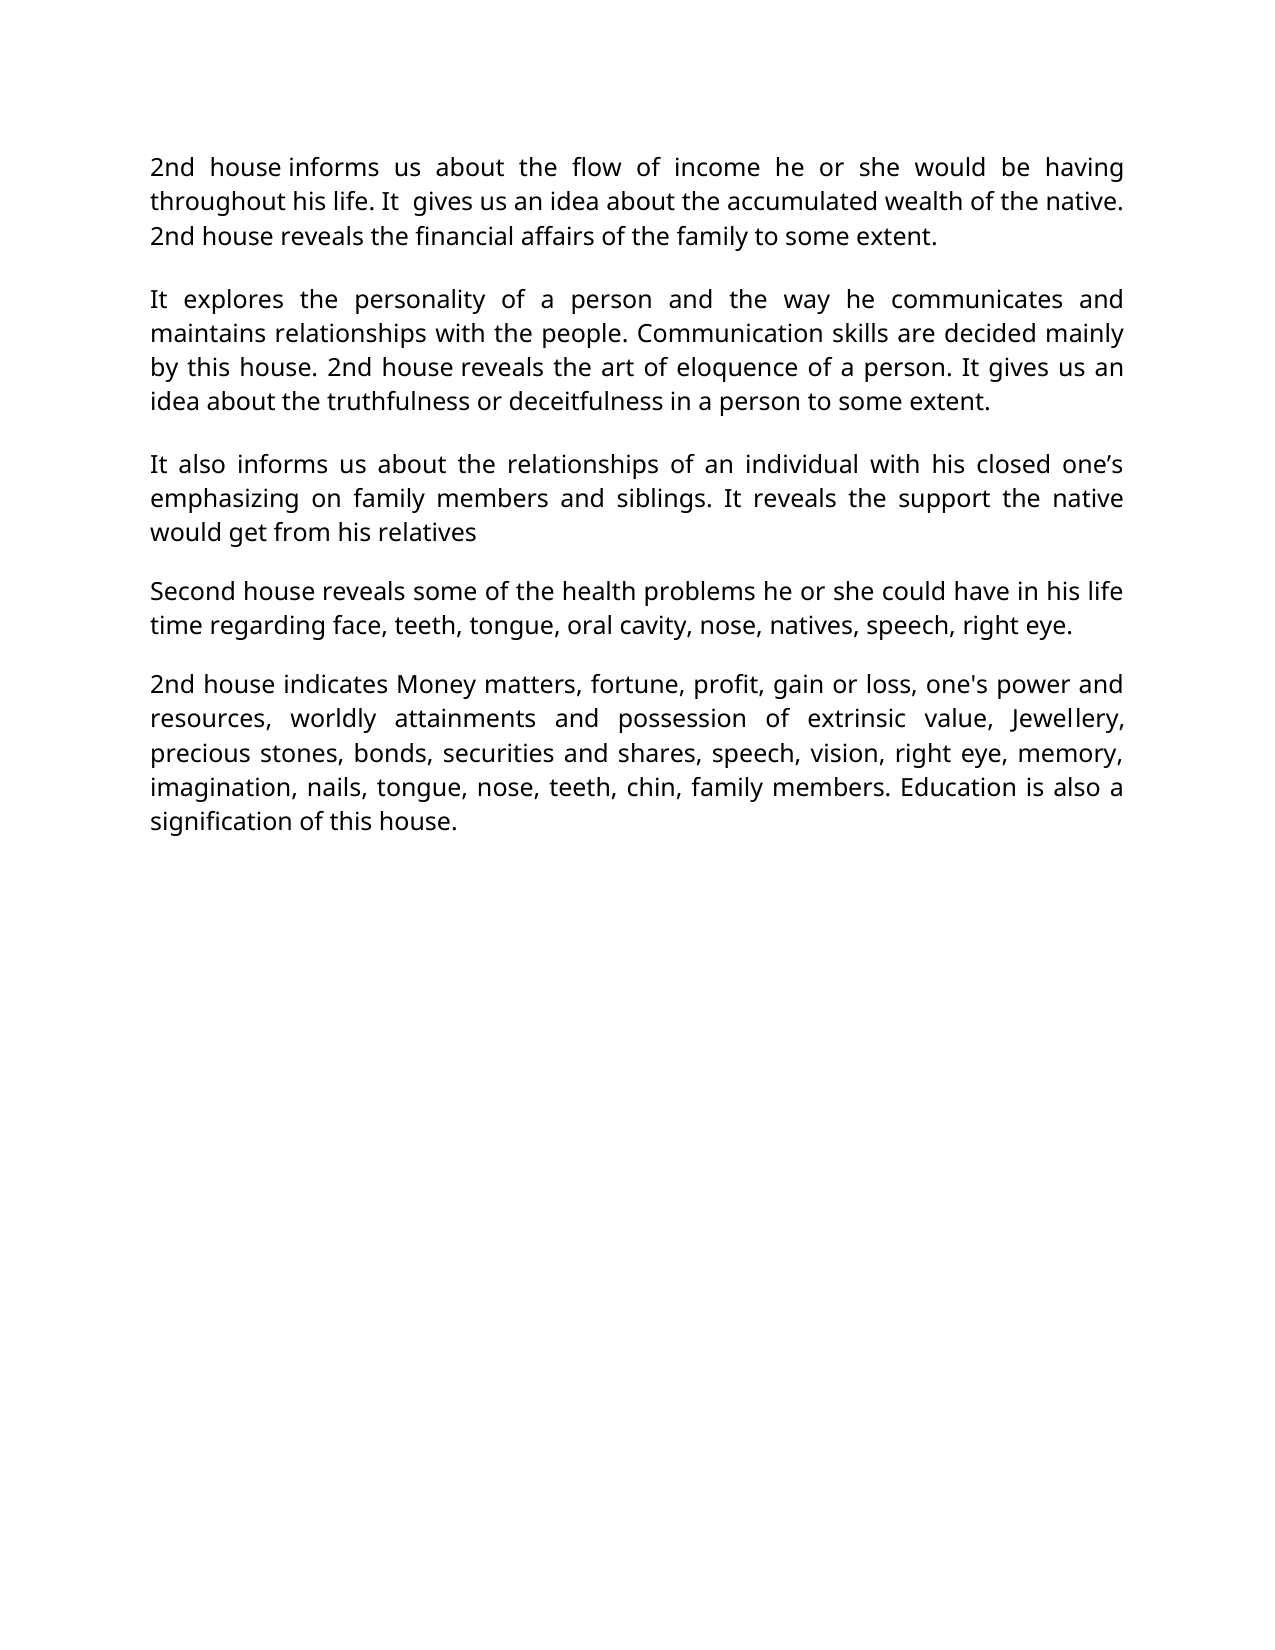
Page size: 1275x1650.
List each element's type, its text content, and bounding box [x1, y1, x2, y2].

text Second house reveals some of the health problems he or she could have in his life time regarding face, teeth, tongue, oral cavity, nose, natives, speech, right eye. [150, 574, 1125, 642]
text It also informs us about the relationships of an individual with his closed one’s emphasizing on family members and siblings. It reveals the support the native would get from his relatives [150, 447, 1125, 549]
text 2nd house informs us about the flow of income he or she would be having throughout his life. It gives us an idea about the accumulated wealth of the native. 2nd house reveals the financial affairs of the family to some extent. [150, 150, 1125, 252]
text It explores the personality of a person and the way he communicates and maintains relationships with the people. Communication skills are decided mainly by this house. 2nd house reveals the art of eloquence of a person. It gives us an idea about the truthfulness or deceitfulness in a person to some extent. [150, 281, 1125, 418]
text 2nd house indicates Money matters, fortune, profit, gain or loss, one's power and resources, worldly attainments and possession of extrinsic value, Jewellery, precious stones, bonds, securities and shares, speech, vision, right eye, memory, imagination, nails, tongue, nose, teeth, chin, family members. Education is also a signification of this house. [150, 667, 1125, 837]
